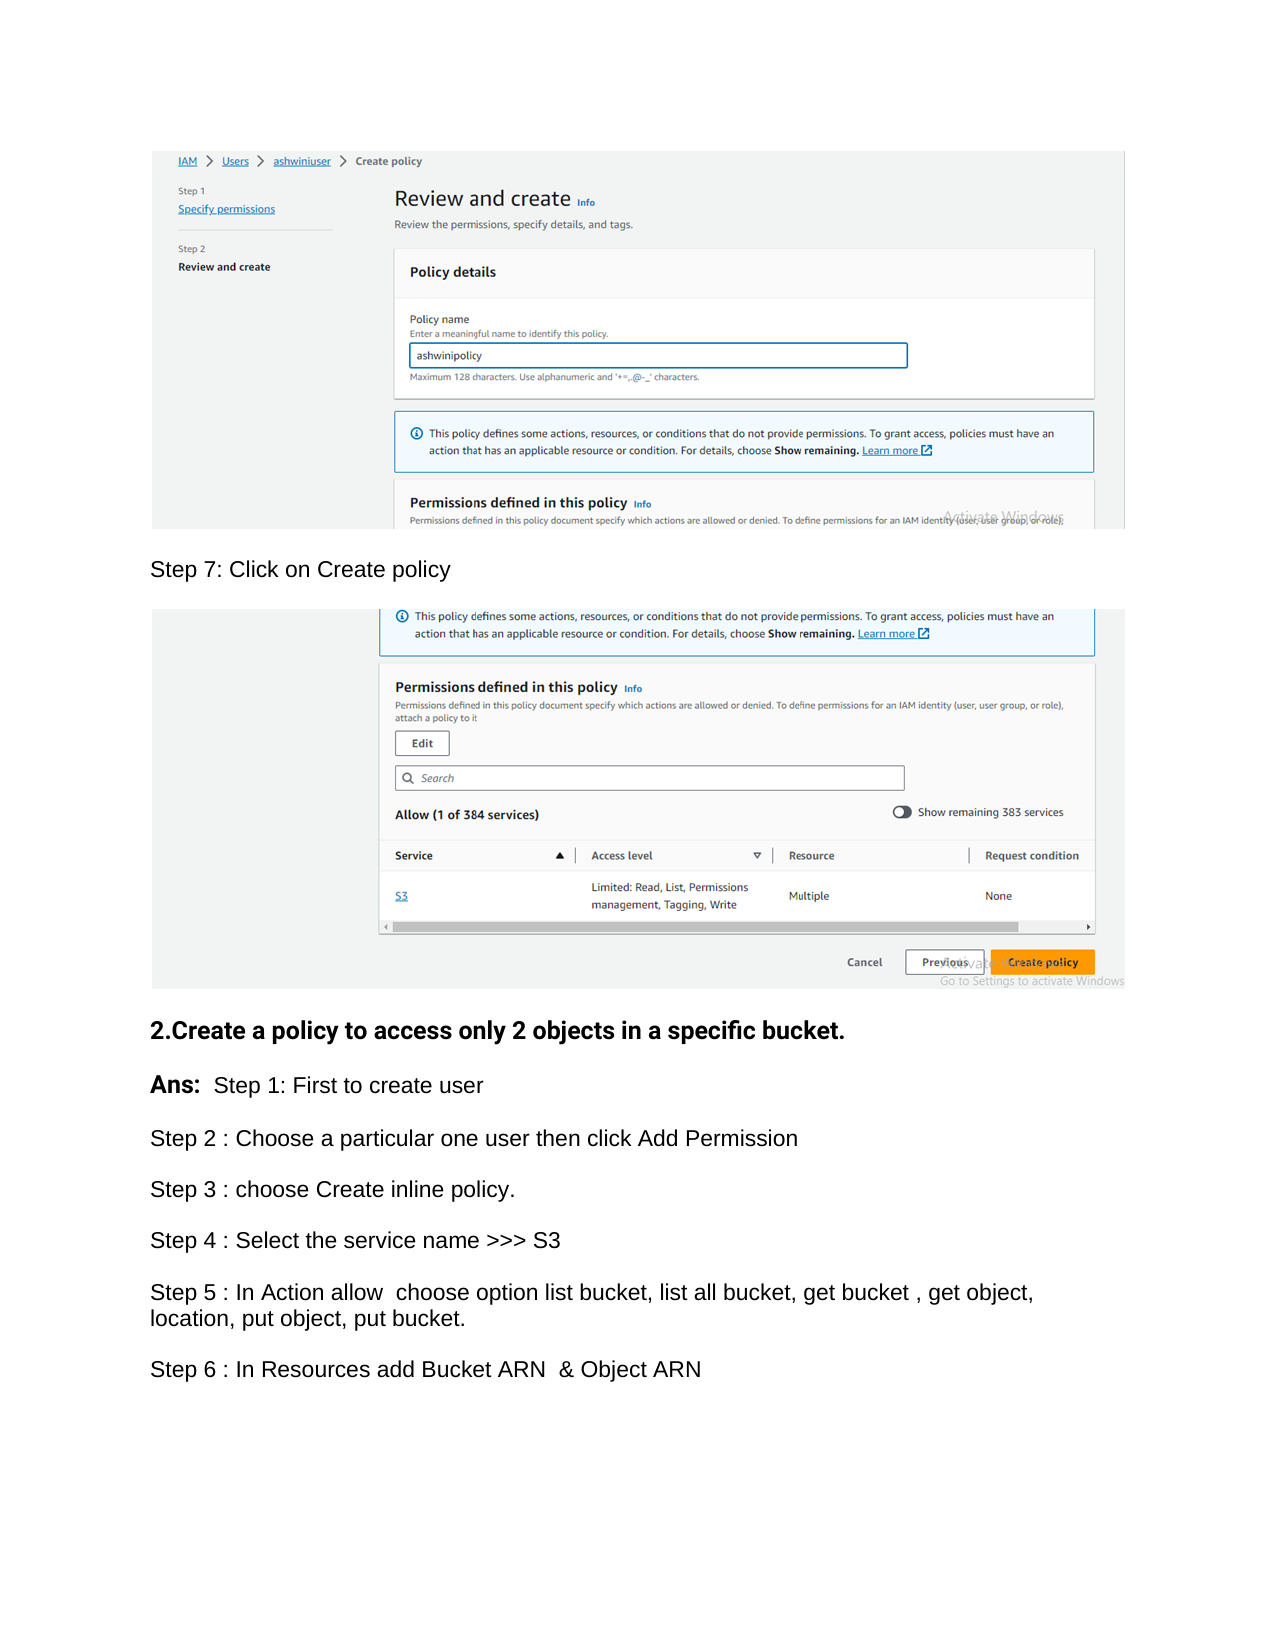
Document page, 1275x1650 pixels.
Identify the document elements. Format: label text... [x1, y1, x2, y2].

text Step 2 : Choose a particular one user then click Add Permission [150, 1124, 1125, 1151]
text Step 4 : Select the service name >>> S3 [150, 1227, 1125, 1253]
text 2.Create a policy to access only 2 objects in a specific bucket. [150, 1016, 1125, 1045]
text Step 3 : choose Create inline policy. [150, 1176, 1125, 1202]
text Step 7: Click on Create policy [150, 556, 1125, 583]
text Step 5 : In Action allow choose option list bucket, list all bucket, get bucket , get object, location, put object, put bucket. [150, 1278, 1125, 1331]
picture [150, 150, 1125, 532]
text Step 6 : In Resources add Bucket ARN & Object ARN [150, 1356, 1125, 1383]
text Ans: Step 1: First to create user [150, 1070, 1125, 1099]
picture [150, 607, 1125, 991]
